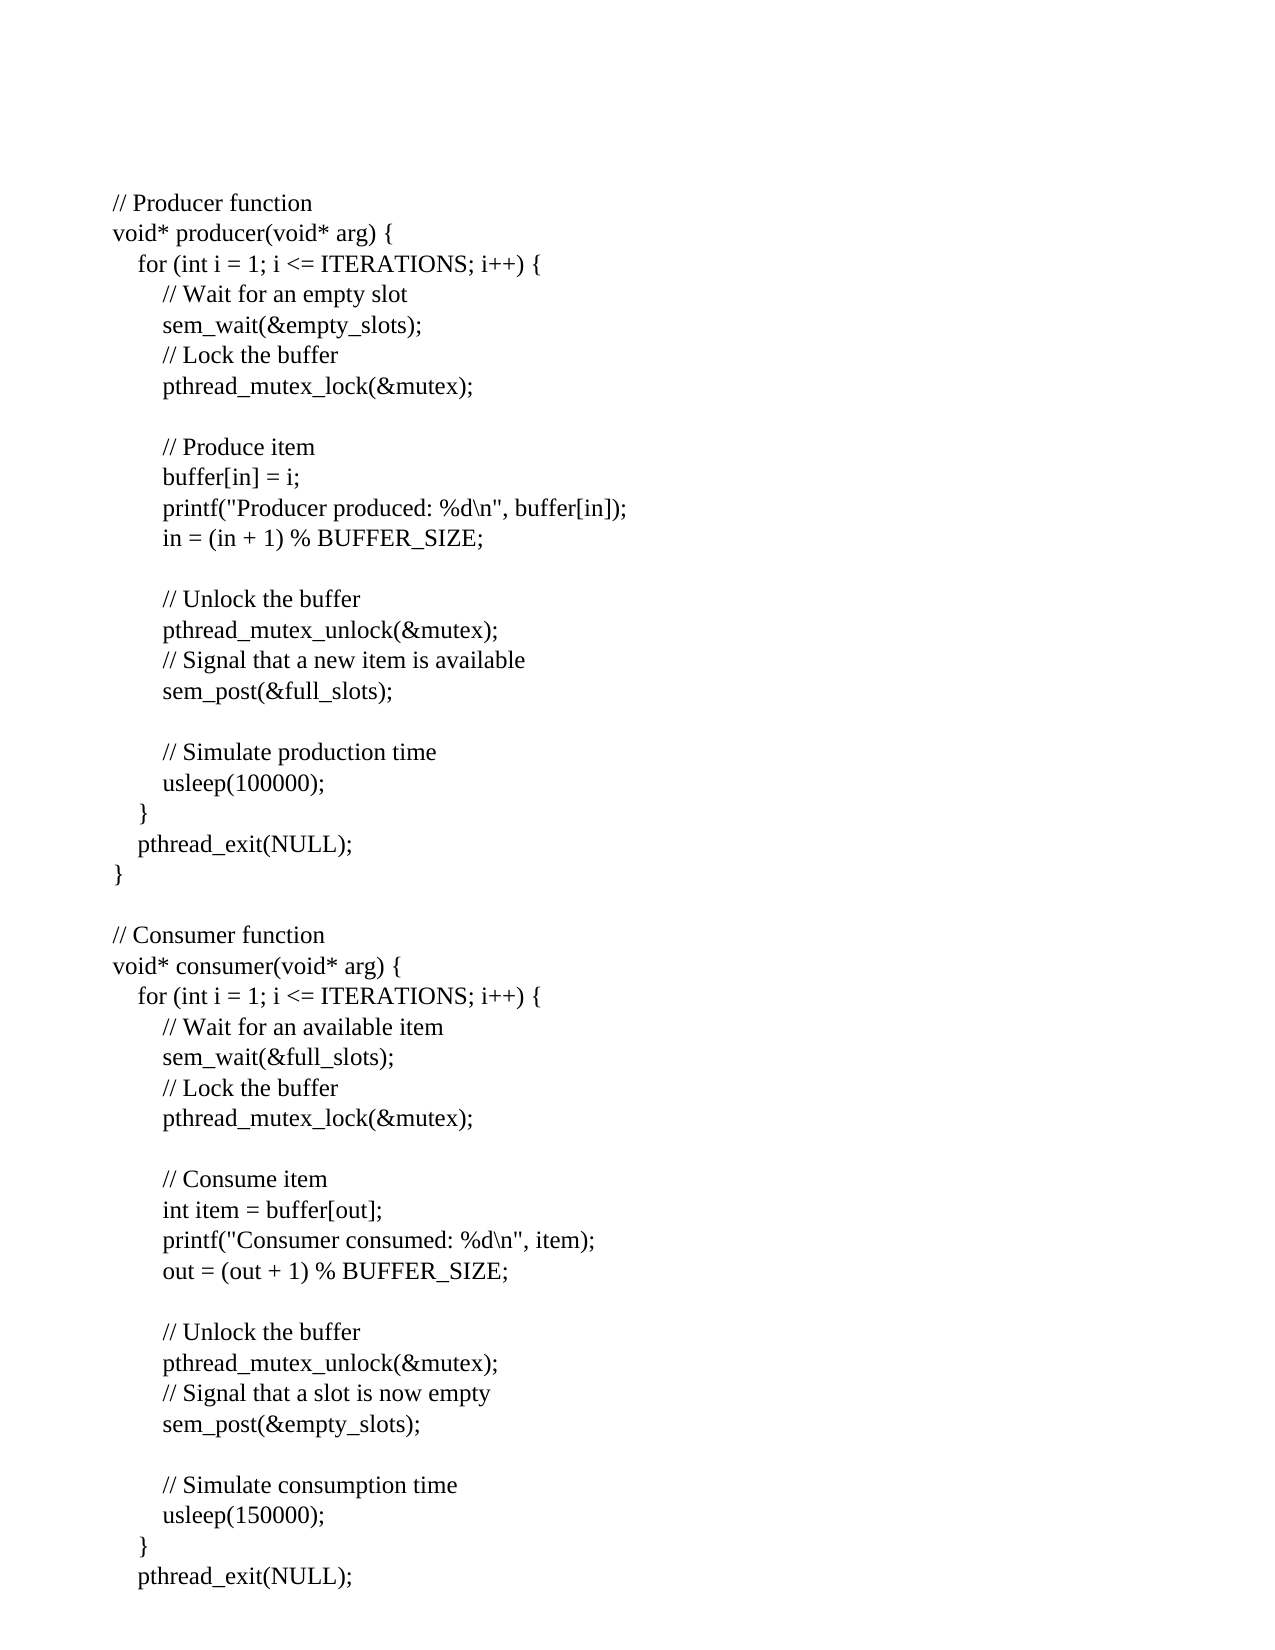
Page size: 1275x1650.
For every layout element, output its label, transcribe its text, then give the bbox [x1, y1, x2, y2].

text } [112, 797, 1162, 828]
text } [112, 858, 1162, 889]
text // Wait for an available item [112, 1011, 1162, 1041]
text pthread_exit(NULL); [112, 828, 1162, 858]
text in = (in + 1) % BUFFER_SIZE; [112, 522, 1162, 553]
text // Signal that a new item is available [112, 644, 1162, 675]
text sem_post(&empty_slots); [112, 1408, 1162, 1438]
text // Produce item [112, 431, 1162, 461]
text // Lock the buffer [112, 339, 1162, 370]
text // Unlock the buffer [112, 1316, 1162, 1347]
text void* consumer(void* arg) { [112, 950, 1162, 980]
text // Unlock the buffer [112, 583, 1162, 614]
text for (int i = 1; i <= ITERATIONS; i++) { [112, 248, 1162, 278]
text // Consume item [112, 1163, 1162, 1194]
text usleep(100000); [112, 767, 1162, 797]
text usleep(150000); [112, 1499, 1162, 1530]
text sem_post(&full_slots); [112, 675, 1162, 706]
text // Consumer function [112, 919, 1162, 950]
text pthread_mutex_lock(&mutex); [112, 1102, 1162, 1133]
text void* producer(void* arg) { [112, 217, 1162, 248]
text pthread_mutex_unlock(&mutex); [112, 614, 1162, 644]
text sem_wait(&empty_slots); [112, 309, 1162, 339]
text // Signal that a slot is now empty [112, 1377, 1162, 1408]
text // Producer function [112, 187, 1162, 217]
text } [112, 1530, 1162, 1560]
text // Lock the buffer [112, 1072, 1162, 1102]
text pthread_mutex_unlock(&mutex); [112, 1347, 1162, 1377]
text out = (out + 1) % BUFFER_SIZE; [112, 1255, 1162, 1286]
text // Wait for an empty slot [112, 278, 1162, 309]
text printf("Producer produced: %d\n", buffer[in]); [112, 492, 1162, 522]
text printf("Consumer consumed: %d\n", item); [112, 1224, 1162, 1255]
text int item = buffer[out]; [112, 1194, 1162, 1224]
text pthread_exit(NULL); [112, 1560, 1162, 1591]
text sem_wait(&full_slots); [112, 1041, 1162, 1072]
text // Simulate consumption time [112, 1469, 1162, 1499]
text // Simulate production time [112, 736, 1162, 767]
text buffer[in] = i; [112, 461, 1162, 492]
text for (int i = 1; i <= ITERATIONS; i++) { [112, 980, 1162, 1011]
text pthread_mutex_lock(&mutex); [112, 370, 1162, 400]
